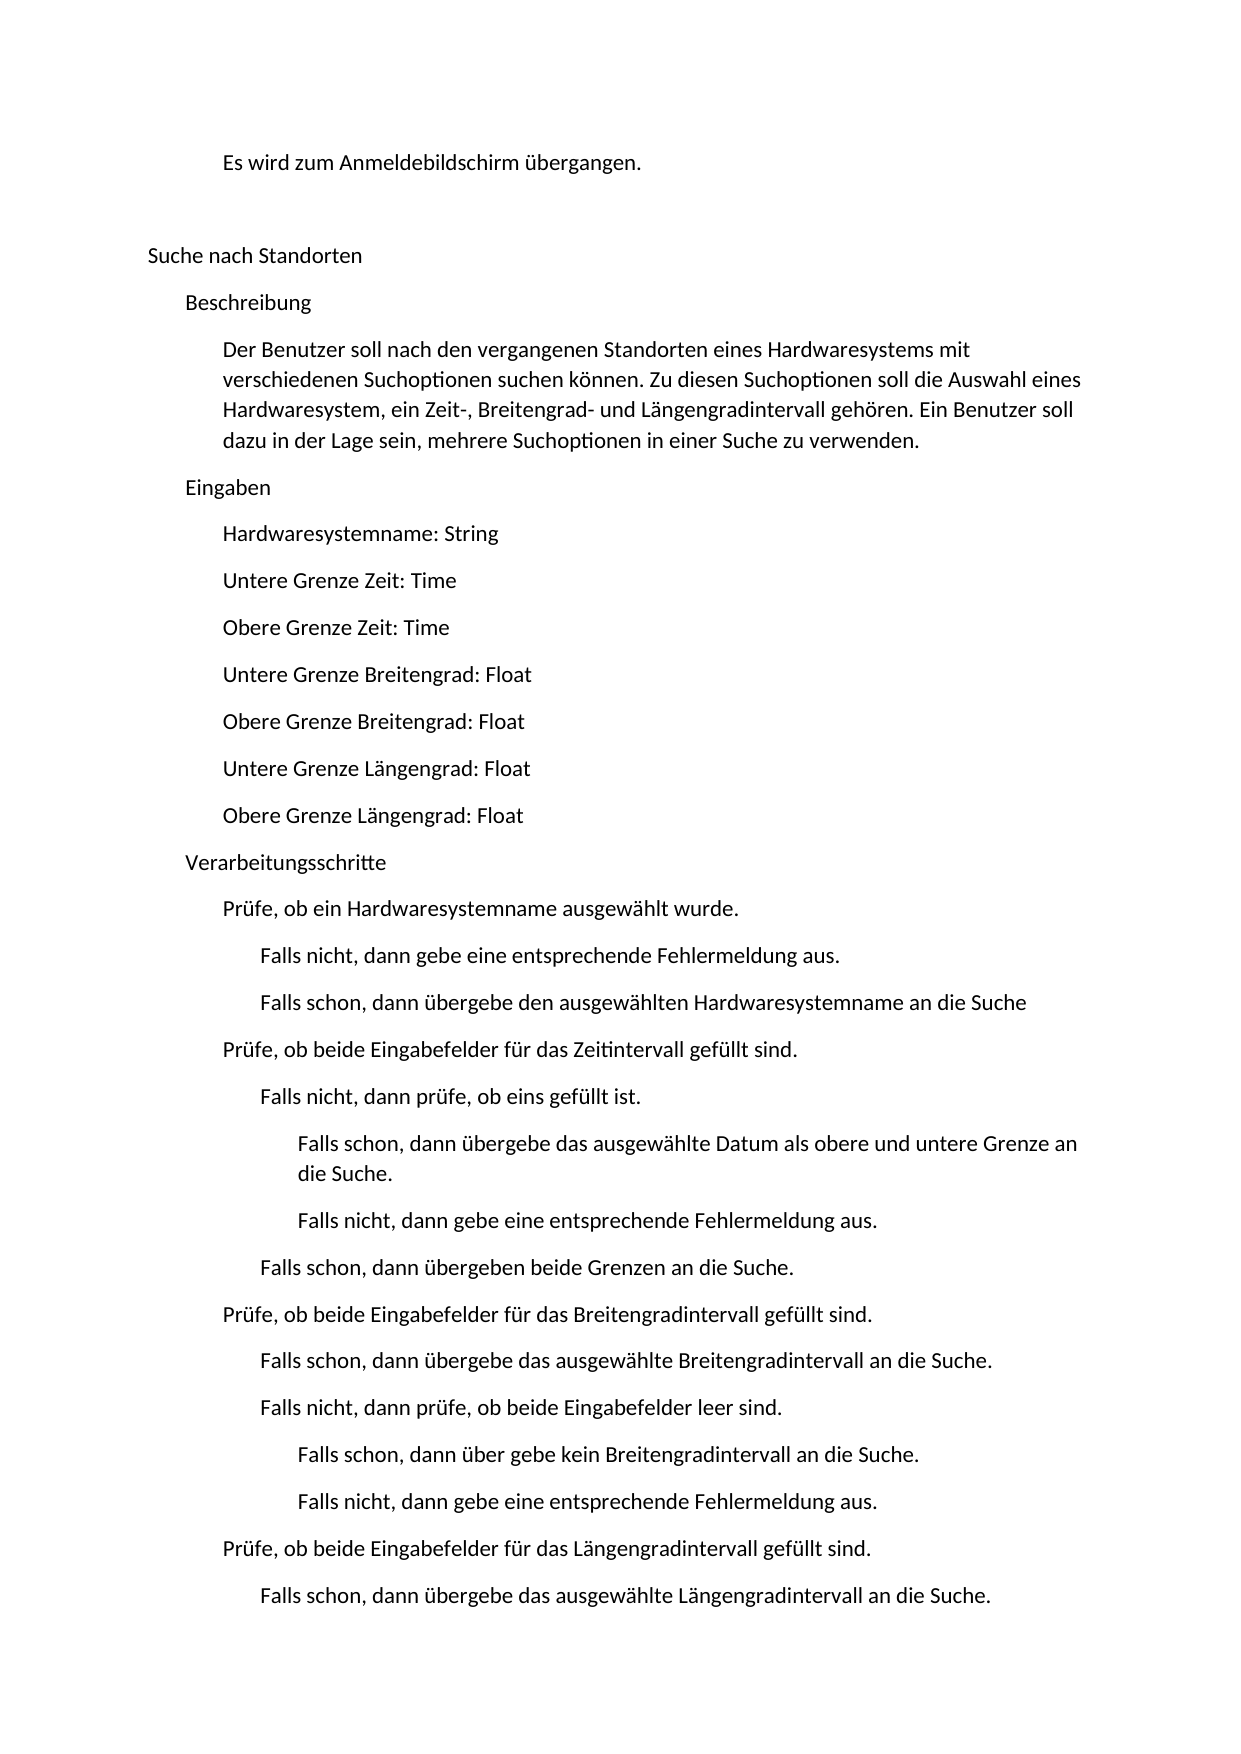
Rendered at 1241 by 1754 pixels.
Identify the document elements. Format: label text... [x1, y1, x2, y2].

text Prüfe, ob beide Eingabefelder für das Zeitintervall gefüllt sind. [223, 1035, 1093, 1063]
text Prüfe, ob beide Eingabefelder für das Längengradintervall gefüllt sind. [223, 1534, 1093, 1562]
text Falls nicht, dann gebe eine entsprechende Fehlermeldung aus. [260, 941, 1093, 969]
text Untere Grenze Breitengrad: Float [223, 660, 1093, 688]
text Obere Grenze Breitengrad: Float [223, 707, 1093, 735]
text Untere Grenze Zeit: Time [223, 566, 1093, 594]
text Hardwaresystemname: String [223, 519, 1093, 547]
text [298, 1487, 1093, 1515]
text Der Benutzer soll nach den vergangenen Standorten eines Hardwaresystems mit verschiedenen Suchoptionen suchen können. Zu diesen Suchoptionen soll die Auswahl eines Hardwaresystem, ein Zeit-, Breitengrad- und Längengradintervall gehören. Ein Benutzer soll dazu in der Lage sein, mehrere Suchoptionen in einer Suche zu verwenden. [223, 335, 1093, 454]
text Falls schon, dann übergeben beide Grenzen an die Suche. [260, 1253, 1093, 1281]
text Falls nicht, dann prüfe, ob eins gefüllt ist. [260, 1082, 1093, 1110]
text Es wird zum Anmeldebildschirm übergangen. [223, 148, 1093, 176]
text Beschreibung [185, 288, 1093, 316]
text Verarbeitungsschritte [185, 848, 1093, 876]
text Falls schon, dann übergebe den ausgewählten Hardwaresystemname an die Suche [260, 988, 1093, 1016]
text Falls schon, dann übergebe das ausgewählte Datum als obere und untere Grenze an die Suche. [298, 1129, 1093, 1187]
text Falls nicht, dann gebe eine entsprechende Fehlermeldung aus. [298, 1206, 1093, 1234]
text Falls schon, dann über gebe kein Breitengradintervall an die Suche. [298, 1440, 1093, 1468]
text Untere Grenze Längengrad: Float [223, 754, 1093, 782]
text Falls schon, dann übergebe das ausgewählte Breitengradintervall an die Suche. [260, 1347, 1093, 1374]
text Suche nach Standorten [148, 241, 1093, 269]
text Obere Grenze Längengrad: Float [223, 801, 1093, 829]
text Prüfe, ob beide Eingabefelder für das Breitengradintervall gefüllt sind. [223, 1300, 1093, 1328]
text Eingaben [185, 473, 1093, 501]
text Falls nicht, dann prüfe, ob beide Eingabefelder leer sind. [260, 1393, 1093, 1421]
text Obere Grenze Zeit: Time [223, 613, 1093, 641]
text Prüfe, ob ein Hardwaresystemname ausgewählt wurde. [223, 894, 1093, 922]
text Falls schon, dann übergebe das ausgewählte Längengradintervall an die Suche. [260, 1581, 1093, 1609]
